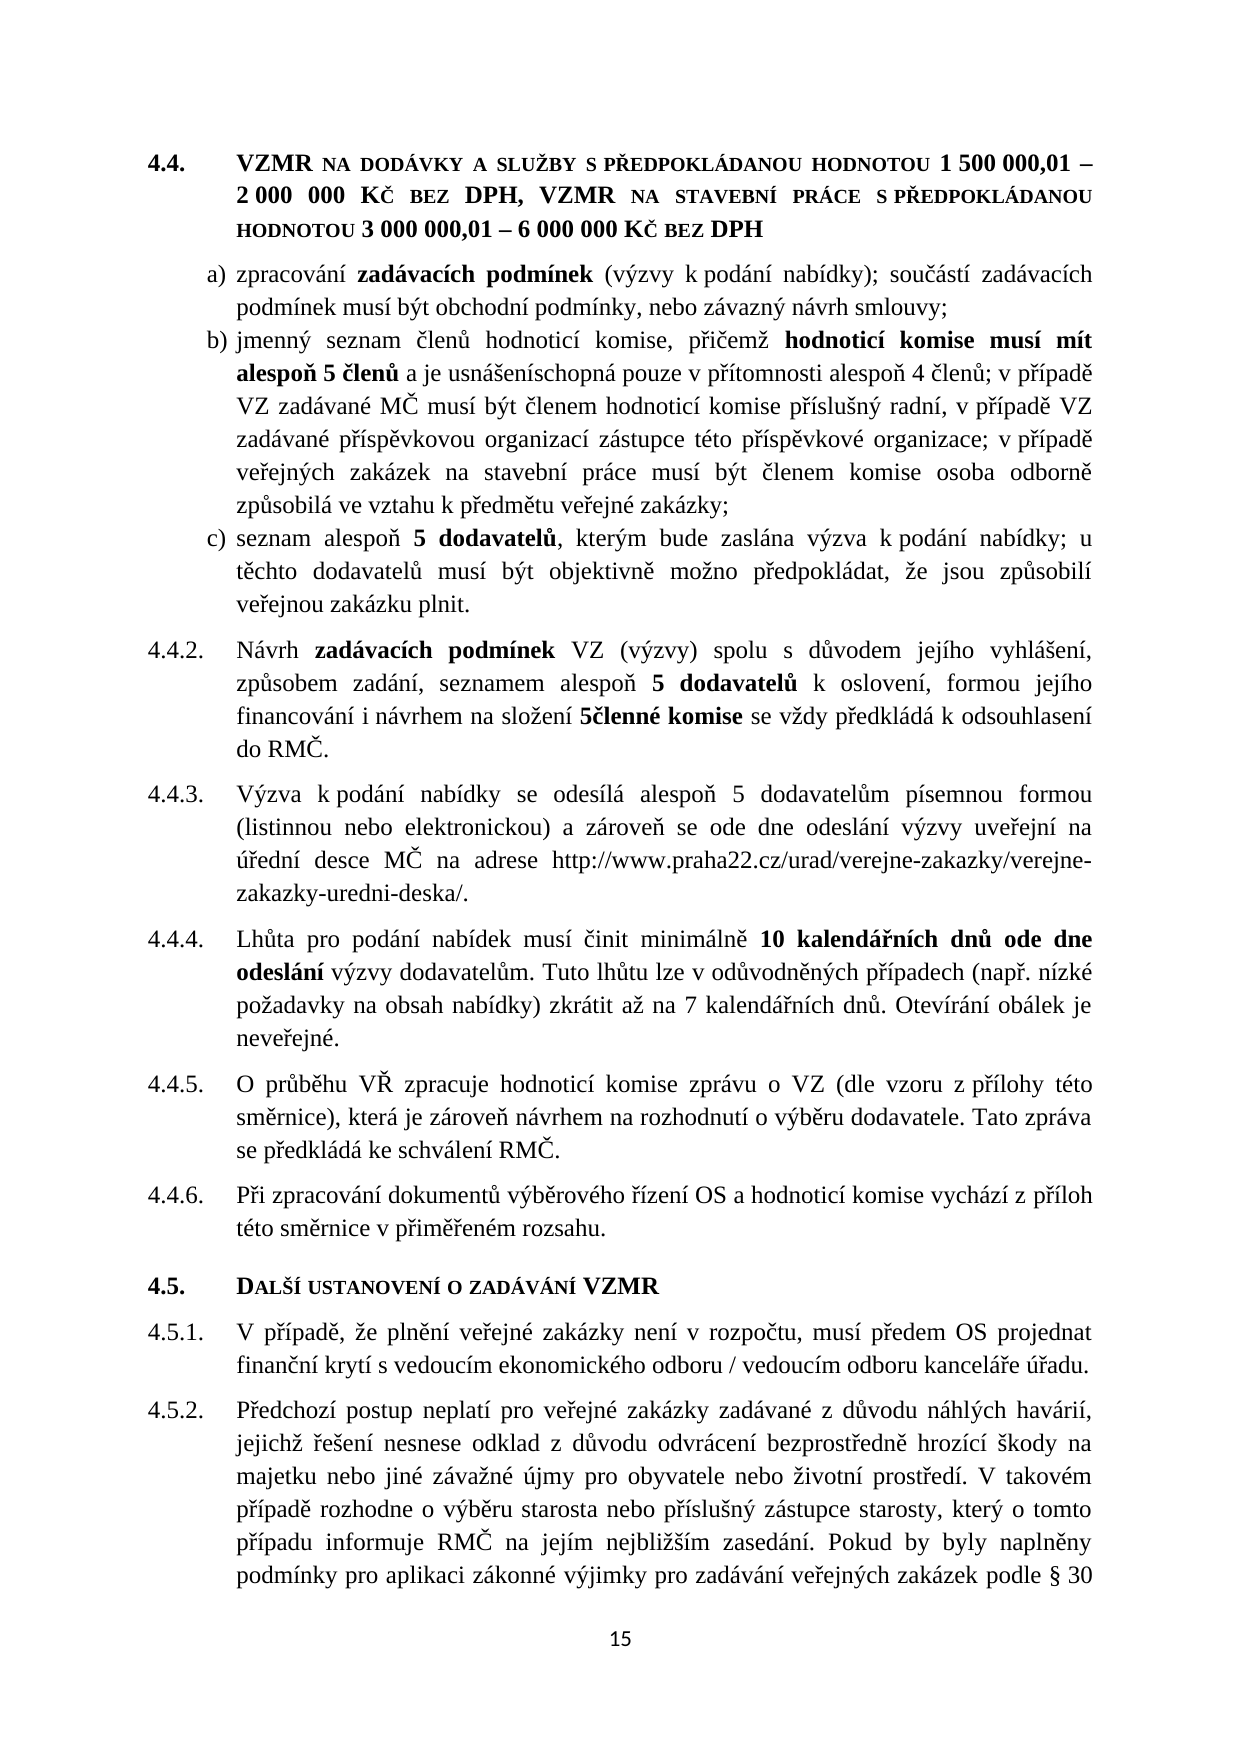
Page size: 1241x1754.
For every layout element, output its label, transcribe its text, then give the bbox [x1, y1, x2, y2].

text Lhůta pro podání nabídek musí činit minimálně 10 kalendářních dnů ode dne odeslání výzvy dodavatelům. Tuto lhůtu lze v odůvodněných případech (např. nízké požadavky na obsah nabídky) zkrátit až na 7 kalendářních dnů. Otevírání obálek je neveřejné. [148, 924, 1093, 1052]
text Při zpracování dokumentů výběrového řízení OS a hodnoticí komise vychází z příloh této směrnice v přiměřeném rozsahu. [148, 1180, 1093, 1242]
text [148, 1395, 1093, 1589]
text Návrh zadávacích podmínek VZ (výzvy) spolu s důvodem jejího vyhlášení, způsobem zadání, seznamem alespoň 5 dodavatelů k oslovení, formou jejího financování i návrhem na složení 5členné komise se vždy předkládá k odsouhlasení do RMČ. [148, 635, 1093, 763]
text O průběhu VŘ zpracuje hodnoticí komise zprávu o VZ (dle vzoru z přílohy této směrnice), která je zároveň návrhem na rozhodnutí o výběru dodavatele. Tato zpráva se předkládá ke schválení RMČ. [148, 1069, 1093, 1163]
text Výzva k podání nabídky se odesílá alespoň 5 dodavatelům písemnou formou (listinnou nebo elektronickou) a zároveň se ode dne odeslání výzvy uveřejní na úřední desce MČ na adrese http://www.praha22.cz/urad/verejne-zakazky/verejne-zakazky-uredni-deska/. [148, 779, 1093, 907]
text jmenný seznam členů hodnoticí komise, přičemž hodnoticí komise musí mít alespoň 5 členů a je usnášeníschopná pouze v přítomnosti alespoň 4 členů; v případě VZ zadávané MČ musí být členem hodnoticí komise příslušný radní, v případě VZ zadávané příspěvkovou organizací zástupce této příspěvkové organizace; v případě veřejných zakázek na stavební práce musí být členem komise osoba odborně způsobilá ve vztahu k předmětu veřejné zakázky; [207, 325, 1093, 519]
text seznam alespoň 5 dodavatelů, kterým bude zaslána výzva k podání nabídky; u těchto dodavatelů musí být objektivně možno předpokládat, že jsou způsobilí veřejnou zakázku plnit. [207, 523, 1093, 618]
text VZMR na dodávky a služby s předpokládanou hodnotou 1 500 000,01 – 2 000 000 Kč bez DPH, VZMR na stavební práce s předpokládanou hodnotou 3 000 000,01 – 6 000 000 Kč bez DPH [148, 148, 1093, 242]
text V případě, že plnění veřejné zakázky není v rozpočtu, musí předem OS projednat finanční krytí s vedoucím ekonomického odboru / vedoucím odboru kanceláře úřadu. [148, 1317, 1093, 1378]
text Další ustanovení o zadávání VZMR [148, 1271, 1093, 1300]
list zpracování zadávacích podmínek (výzvy k podání nabídky); součástí zadávacích podmínek musí být obchodní podmínky, nebo závazný návrh smlouvy; [207, 259, 1093, 321]
